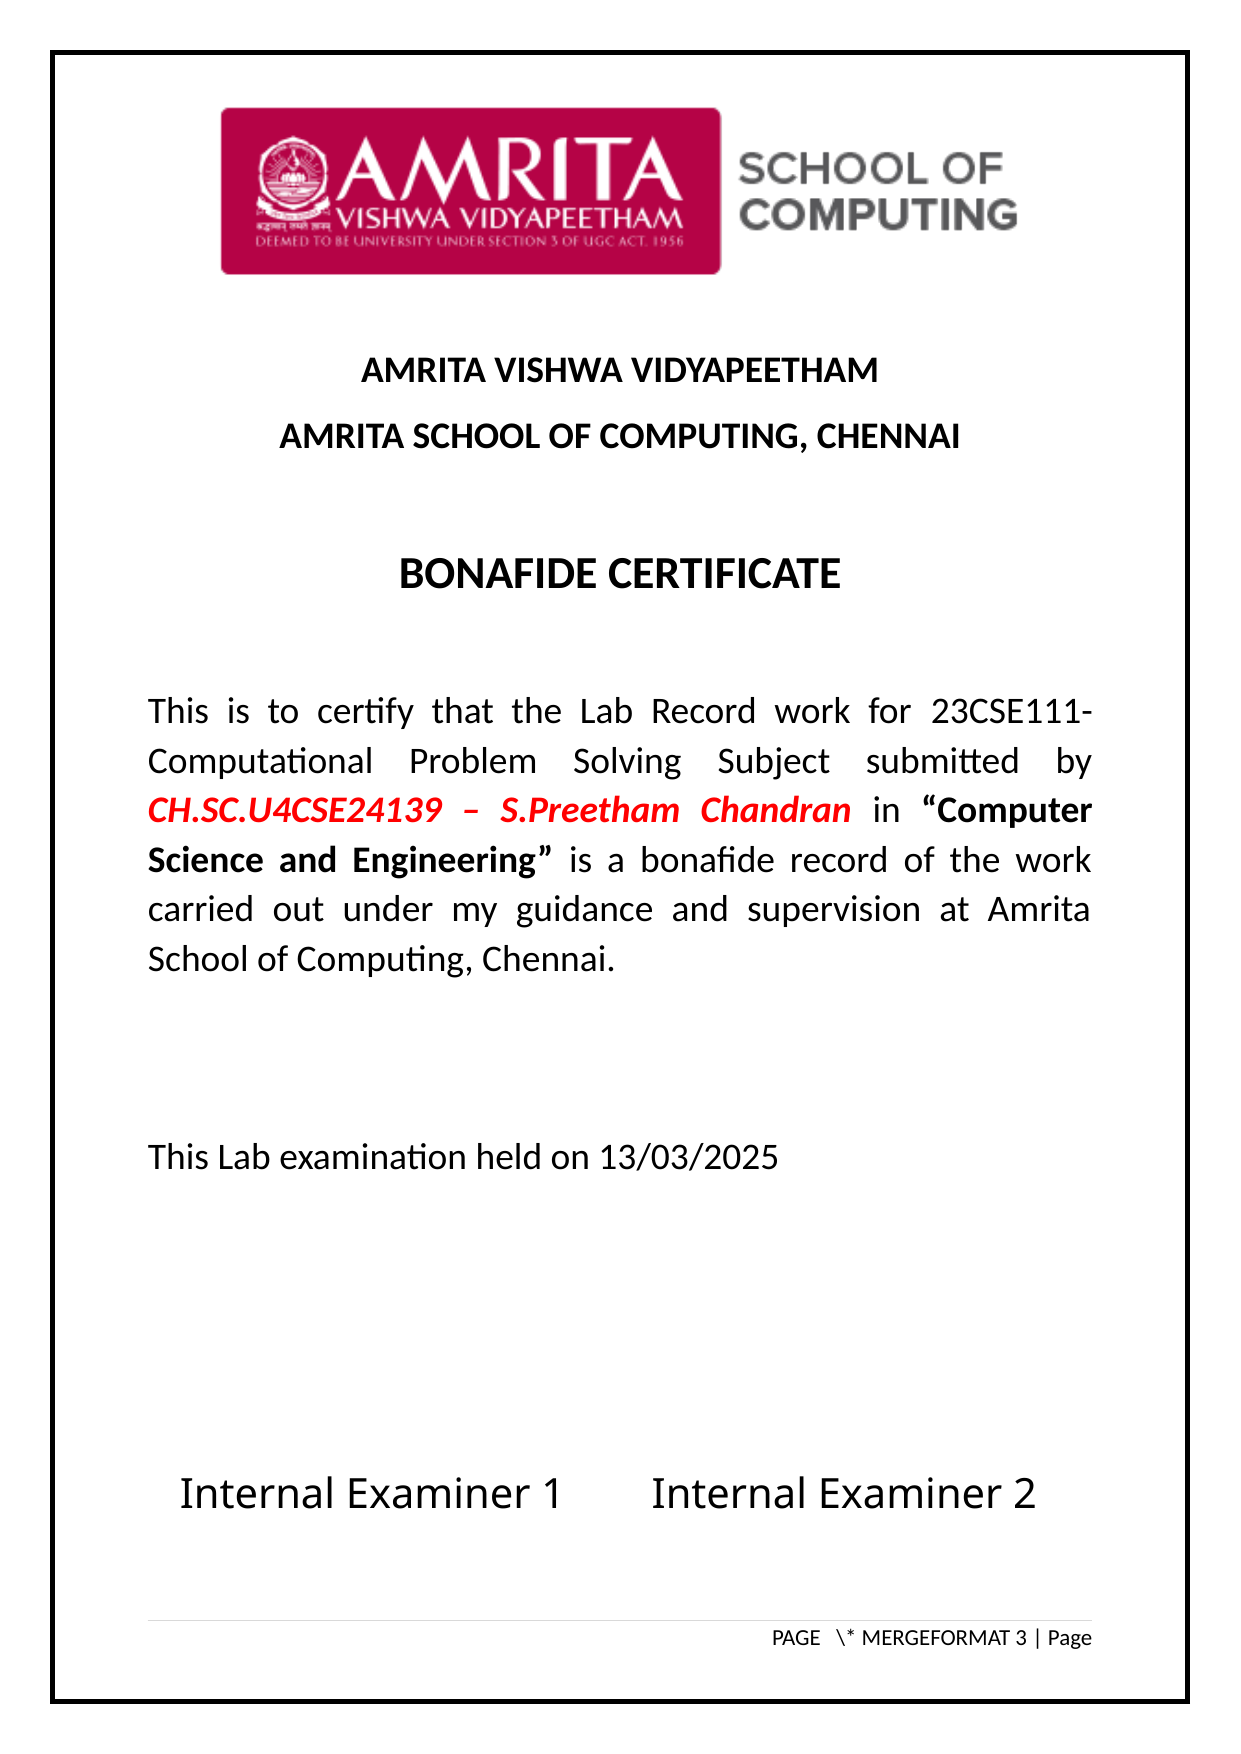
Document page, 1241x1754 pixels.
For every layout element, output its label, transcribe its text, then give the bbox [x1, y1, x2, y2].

text AMRITA SCHOOL OF COMPUTING, CHENNAI [148, 412, 1092, 458]
text BONAFIDE CERTIFICATE [148, 544, 1092, 600]
table_header Internal Examiner 2 [608, 1464, 1080, 1521]
text This is to certify that the Lab Record work for 23CSE111- Computational Problem Solving Subject submitted by CH.SC.U4CSE24139 – S.Preetham Chandran in “Computer Science and Engineering” is a bonafide record of the work carried out under my guidance and supervision at Amrita School of Computing, Chennai. [148, 687, 1092, 981]
text AMRITA VISHWA VIDYAPEETHAM [148, 346, 1092, 392]
text This Lab examination held on 13/03/2025 [148, 1133, 1092, 1179]
picture [205, 88, 1035, 297]
table_header Internal Examiner 1 [136, 1464, 608, 1521]
